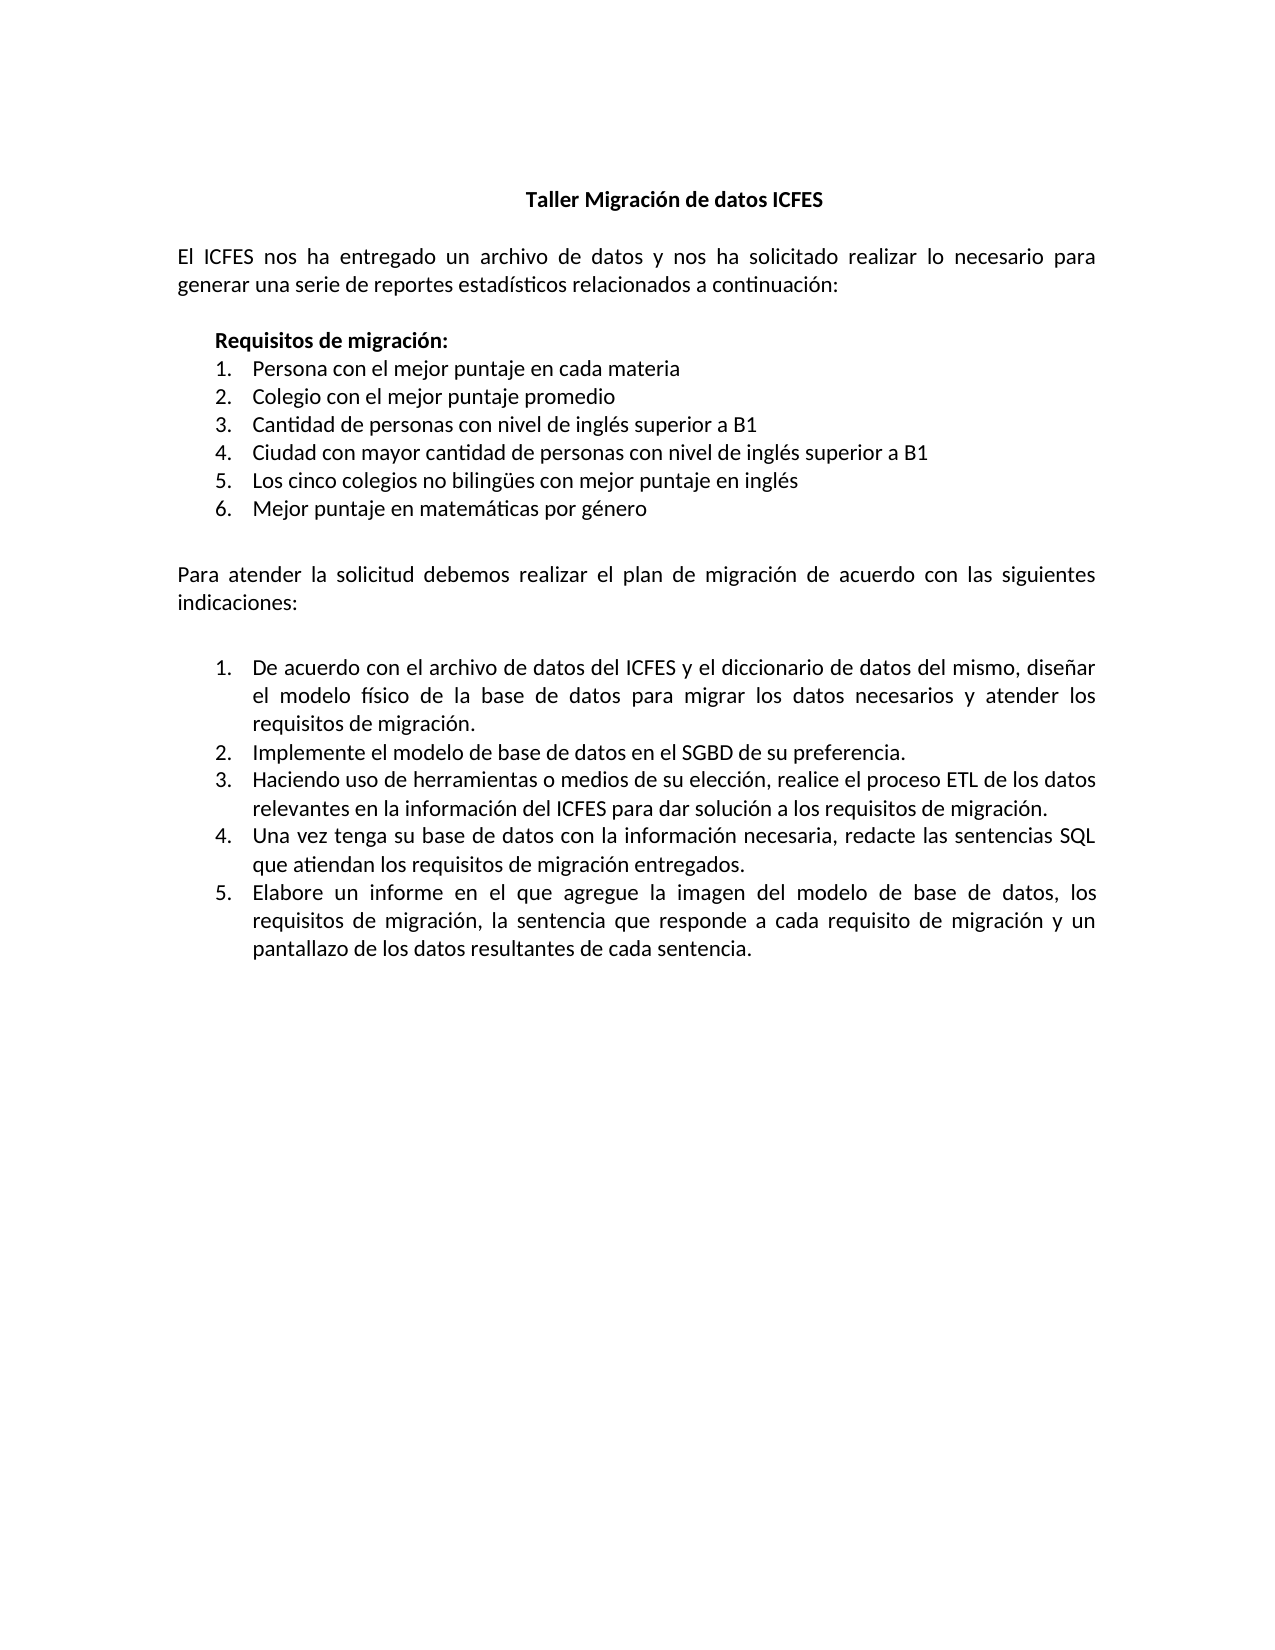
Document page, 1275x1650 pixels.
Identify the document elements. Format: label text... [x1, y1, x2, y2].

text Para atender la solicitud debemos realizar el plan de migración de acuerdo con las siguientes indicaciones: [177, 560, 1098, 616]
list Colegio con el mejor puntaje promedio [215, 382, 1098, 410]
list Ciudad con mayor cantidad de personas con nivel de inglés superior a B1 [215, 438, 1098, 466]
list Cantidad de personas con nivel de inglés superior a B1 [215, 410, 1098, 438]
list Elabore un informe en el que agregue la imagen del modelo de base de datos, los requisitos de migración, la sentencia que responde a cada requisito de migración y un pantallazo de los datos resultantes de cada sentencia. [215, 878, 1098, 962]
text Taller Migración de datos ICFES [177, 185, 1098, 213]
list Mejor puntaje en matemáticas por género [215, 494, 1098, 522]
list Persona con el mejor puntaje en cada materia [215, 354, 1098, 382]
text Requisitos de migración: [177, 326, 1098, 354]
list Una vez tenga su base de datos con la información necesaria, redacte las sentencias SQL que atiendan los requisitos de migración entregados. [215, 822, 1098, 878]
list De acuerdo con el archivo de datos del ICFES y el diccionario de datos del mismo, diseñar el modelo físico de la base de datos para migrar los datos necesarios y atender los requisitos de migración. [215, 653, 1098, 738]
list Los cinco colegios no bilingües con mejor puntaje en inglés [215, 466, 1098, 494]
list Implemente el modelo de base de datos en el SGBD de su preferencia. [215, 738, 1098, 766]
text El ICFES nos ha entregado un archivo de datos y nos ha solicitado realizar lo necesario para generar una serie de reportes estadísticos relacionados a continuación: [177, 242, 1098, 298]
list Haciendo uso de herramientas o medios de su elección, realice el proceso ETL de los datos relevantes en la información del ICFES para dar solución a los requisitos de migración. [215, 766, 1098, 822]
